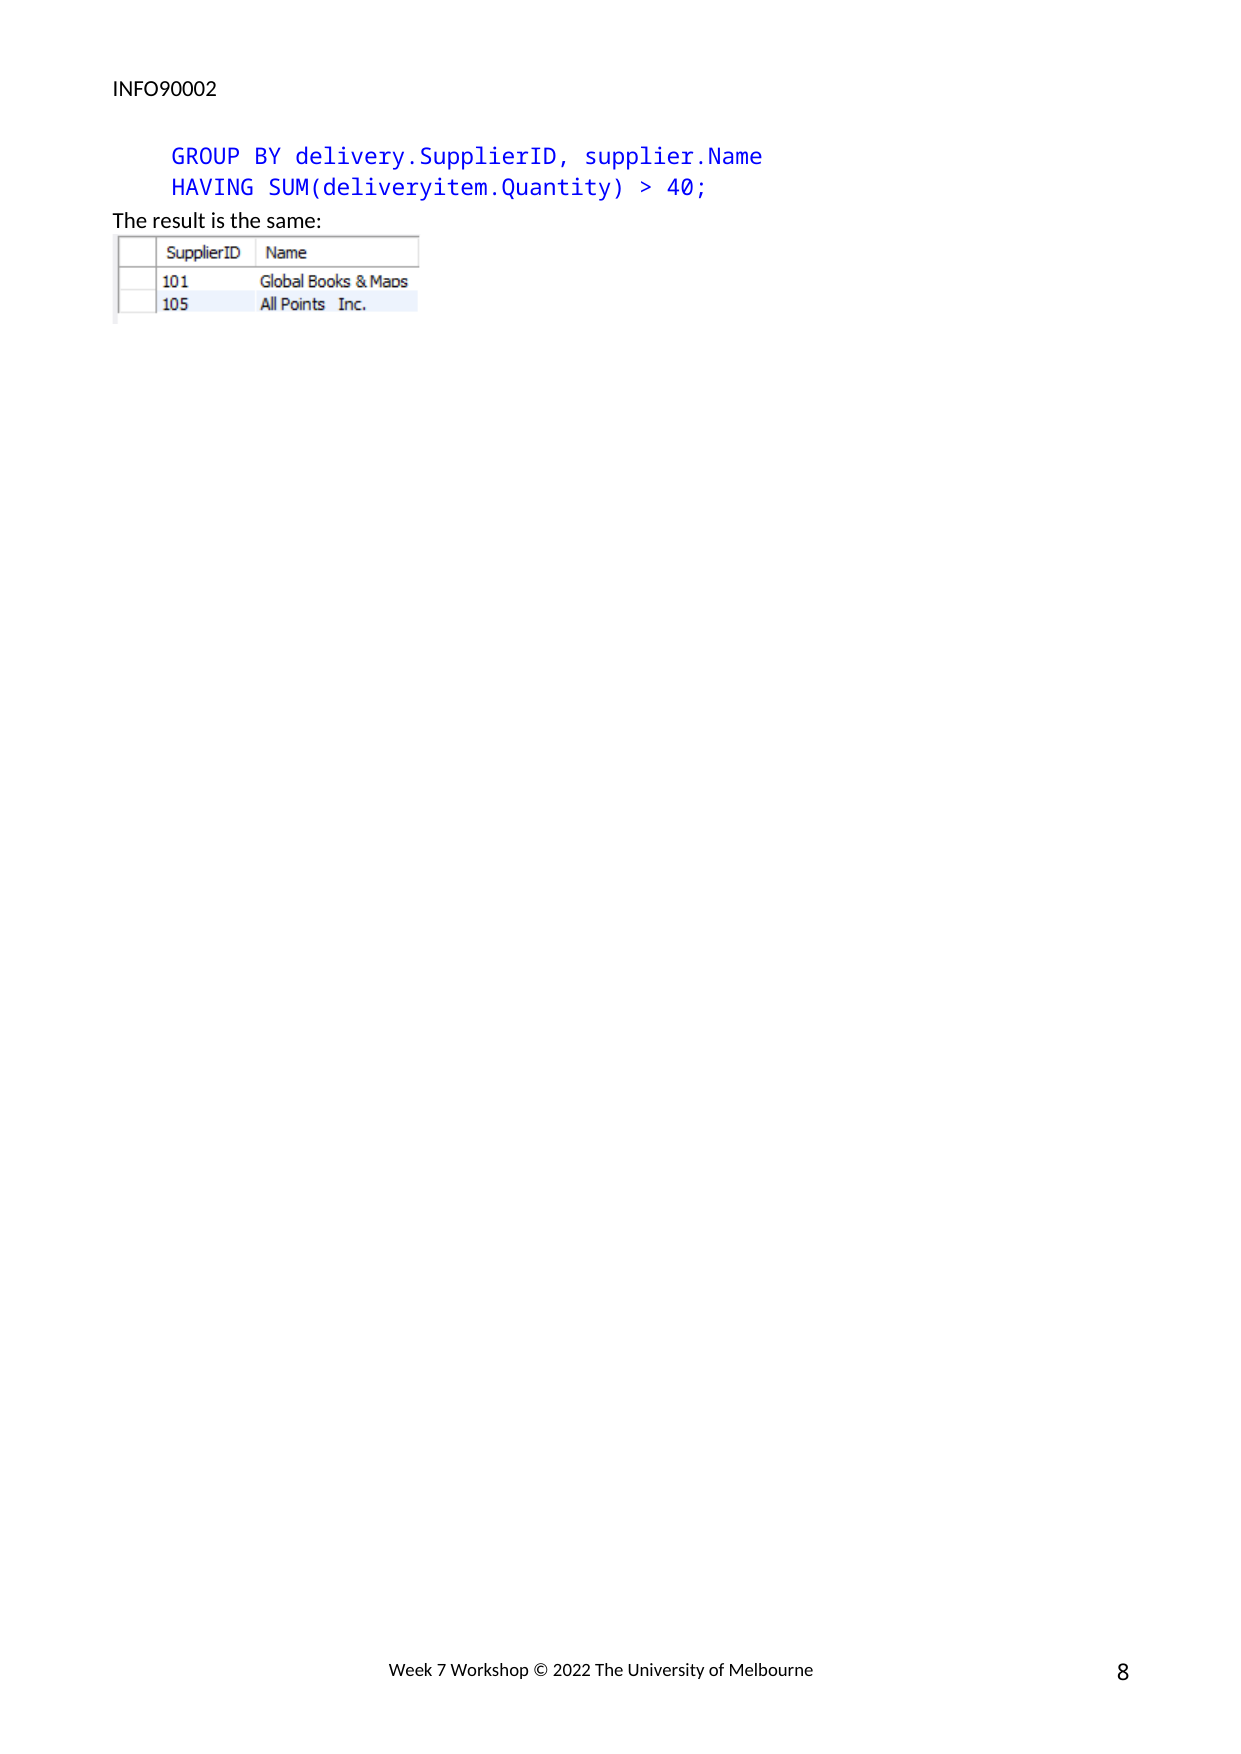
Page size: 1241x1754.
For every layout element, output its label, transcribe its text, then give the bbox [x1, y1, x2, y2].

text GROUP BY delivery.SupplierID, supplier.Name HAVING SUM(deliveryitem.Quantity) > 40; [171, 139, 765, 202]
text The result is the same: [112, 206, 1203, 234]
picture [112, 234, 421, 324]
